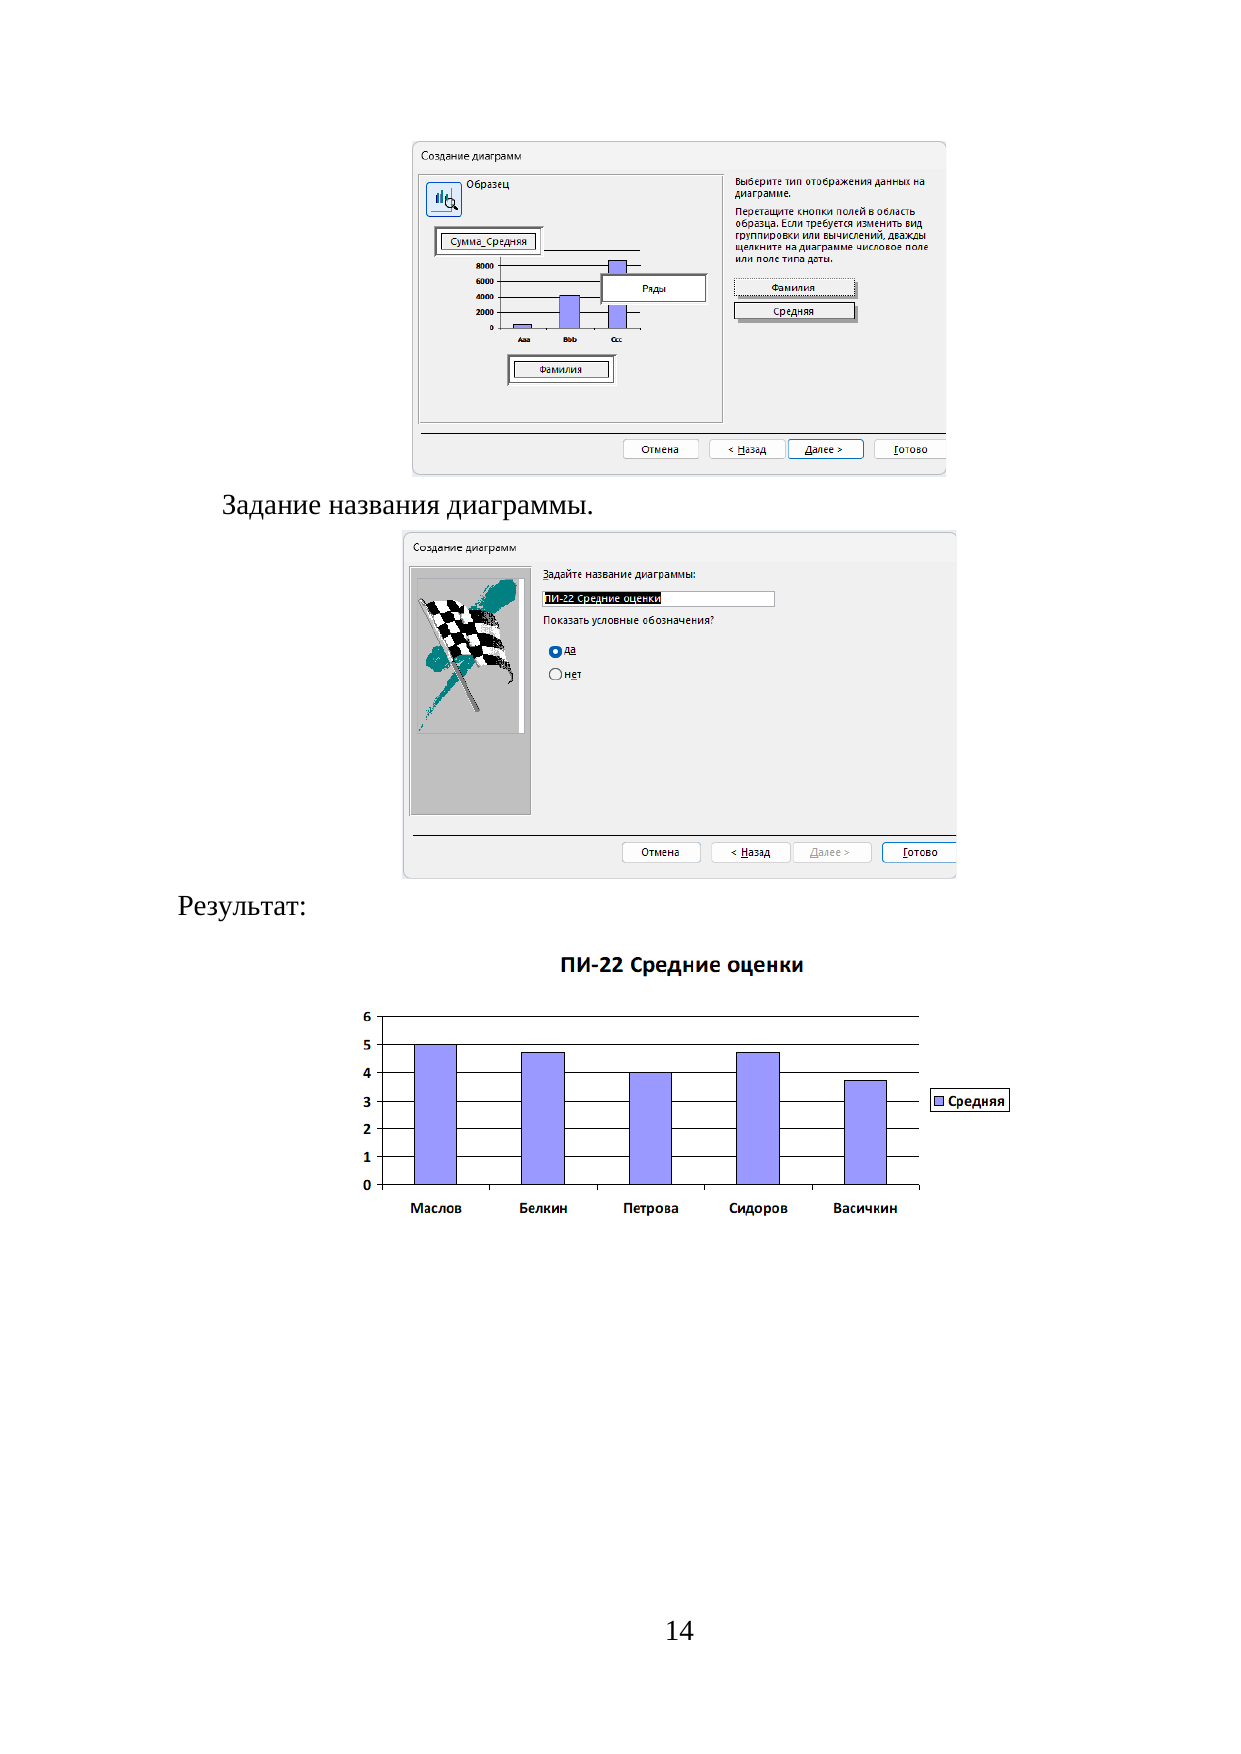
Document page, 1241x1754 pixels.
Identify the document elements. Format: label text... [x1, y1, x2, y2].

picture [401, 530, 957, 879]
picture [347, 931, 1012, 1228]
text Задание названия диаграммы. [177, 487, 1181, 521]
picture [412, 141, 947, 477]
text Результат: [177, 888, 1181, 922]
